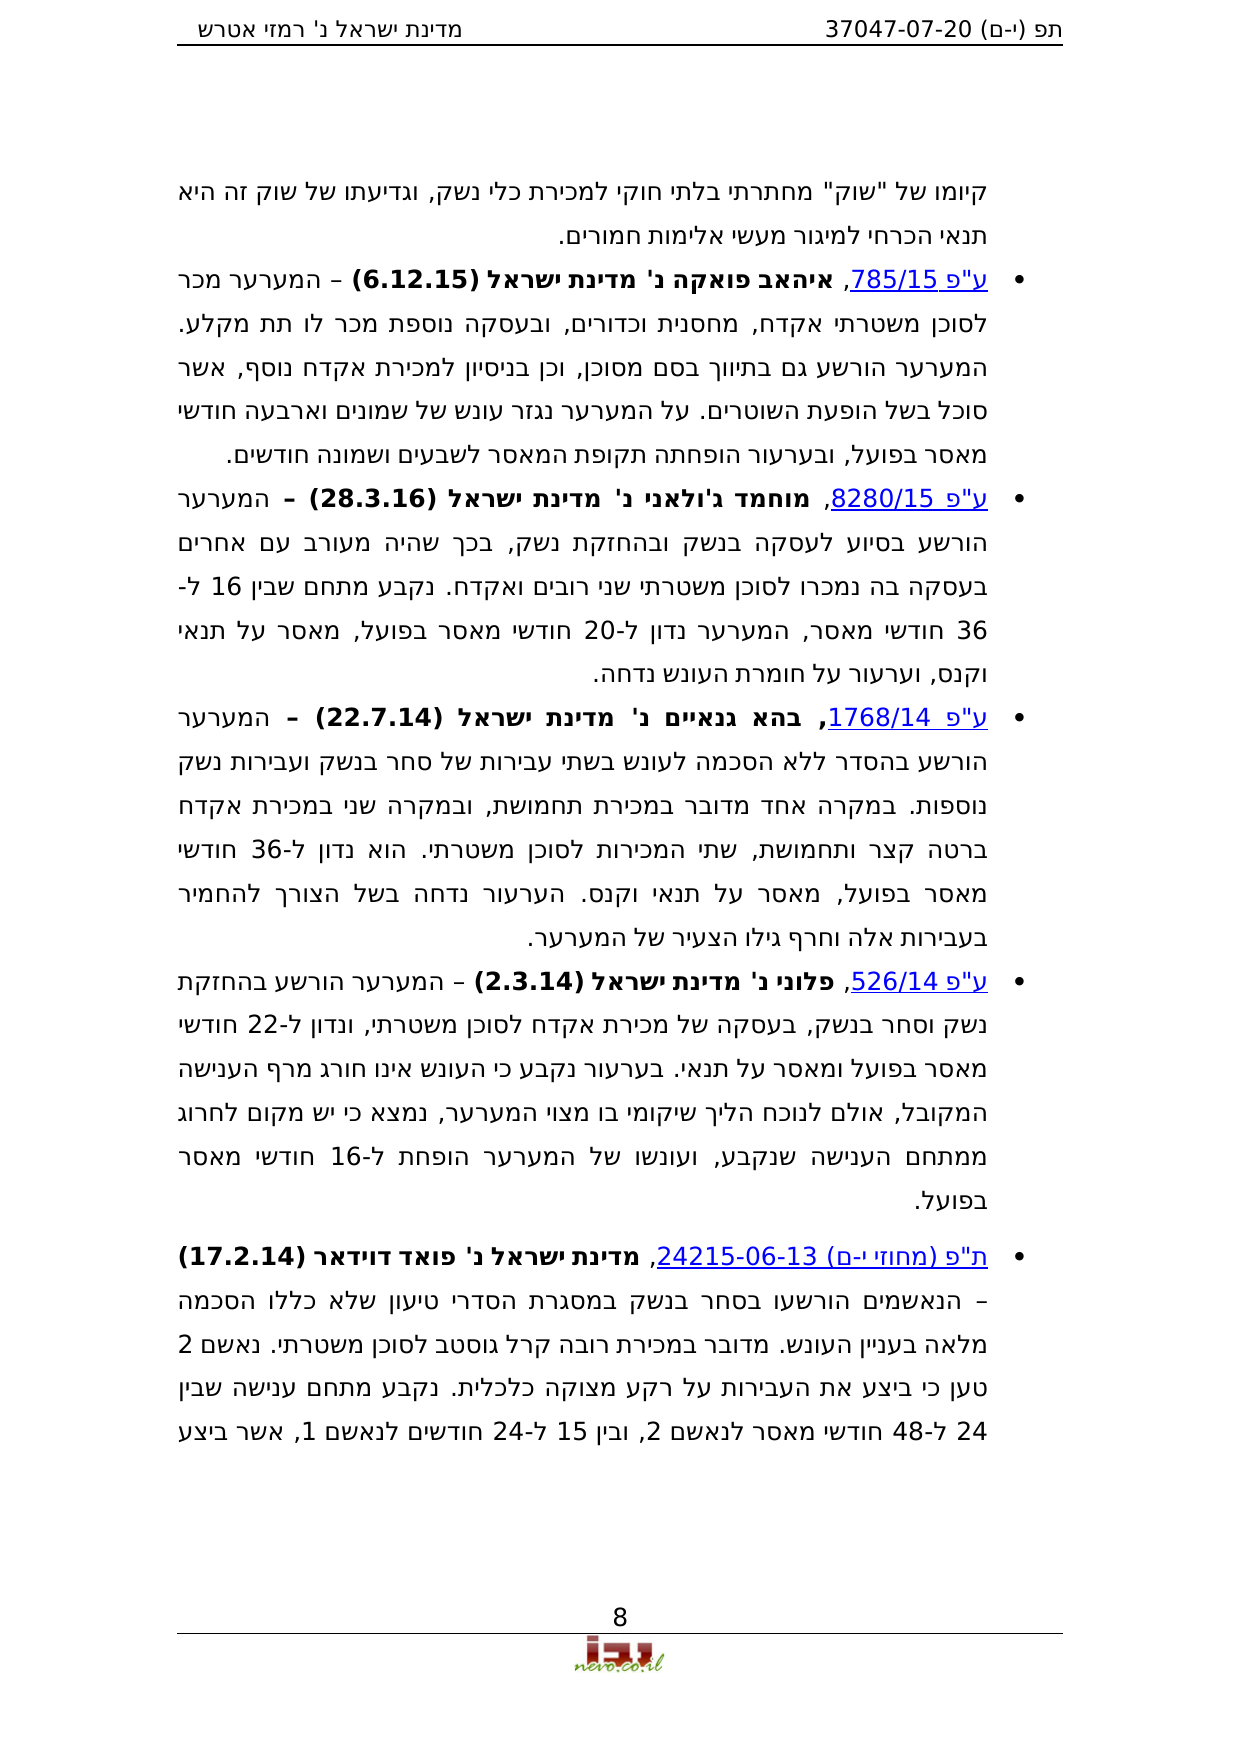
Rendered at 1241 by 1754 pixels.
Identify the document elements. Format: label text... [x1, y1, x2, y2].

picture [574, 1635, 666, 1673]
list ע"פ 785/15, איהאב פואקה נ' מדינת ישראל (6.12.15) – המערער מכר לסוכן משטרתי אקדח, מחסנית וכדורים, ובעסקה נוספת מכר לו תת מקלע. המערער הורשע גם בתיווך בסם מסוכן, וכן בניסיון למכירת אקדח נוסף, אשר סוכל בשל הופעת השוטרים. על המערער נגזר עונש של שמונים וארבעה חודשי מאסר בפועל, ובערעור הופחתה תקופת המאסר לשבעים ושמונה חודשים. [177, 265, 1026, 469]
list ע"פ 8280/15, מוחמד ג'ולאני נ' מדינת ישראל (28.3.16) – המערער הורשע בסיוע לעסקה בנשק ובהחזקת נשק, בכך שהיה מעורב עם אחרים בעסקה בה נמכרו לסוכן משטרתי שני רובים ואקדח. נקבע מתחם שבין 16 ל-36 חודשי מאסר, המערער נדון ל-20 חודשי מאסר בפועל, מאסר על תנאי וקנס, וערעור על חומרת העונש נדחה. [177, 484, 1026, 689]
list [177, 177, 1026, 250]
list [177, 1242, 1026, 1447]
list ע"פ 526/14, פלוני נ' מדינת ישראל (2.3.14) – המערער הורשע בהחזקת נשק וסחר בנשק, בעסקה של מכירת אקדח לסוכן משטרתי, ונדון ל-22 חודשי מאסר בפועל ומאסר על תנאי. בערעור נקבע כי העונש אינו חורג מרף הענישה המקובל, אולם לנוכח הליך שיקומי בו מצוי המערער, נמצא כי יש מקום לחרוג ממתחם הענישה שנקבע, ועונשו של המערער הופחת ל-16 חודשי מאסר בפועל. [177, 967, 1026, 1215]
list ע"פ 1768/14, בהא גנאיים נ' מדינת ישראל (22.7.14) – המערער הורשע בהסדר ללא הסכמה לעונש בשתי עבירות של סחר בנשק ועבירות נשק נוספות. במקרה אחד מדובר במכירת תחמושת, ובמקרה שני במכירת אקדח ברטה קצר ותחמושת, שתי המכירות לסוכן משטרתי. הוא נדון ל-36 חודשי מאסר בפועל, מאסר על תנאי וקנס. הערעור נדחה בשל הצורך להחמיר בעבירות אלה וחרף גילו הצעיר של המערער. [177, 703, 1026, 952]
